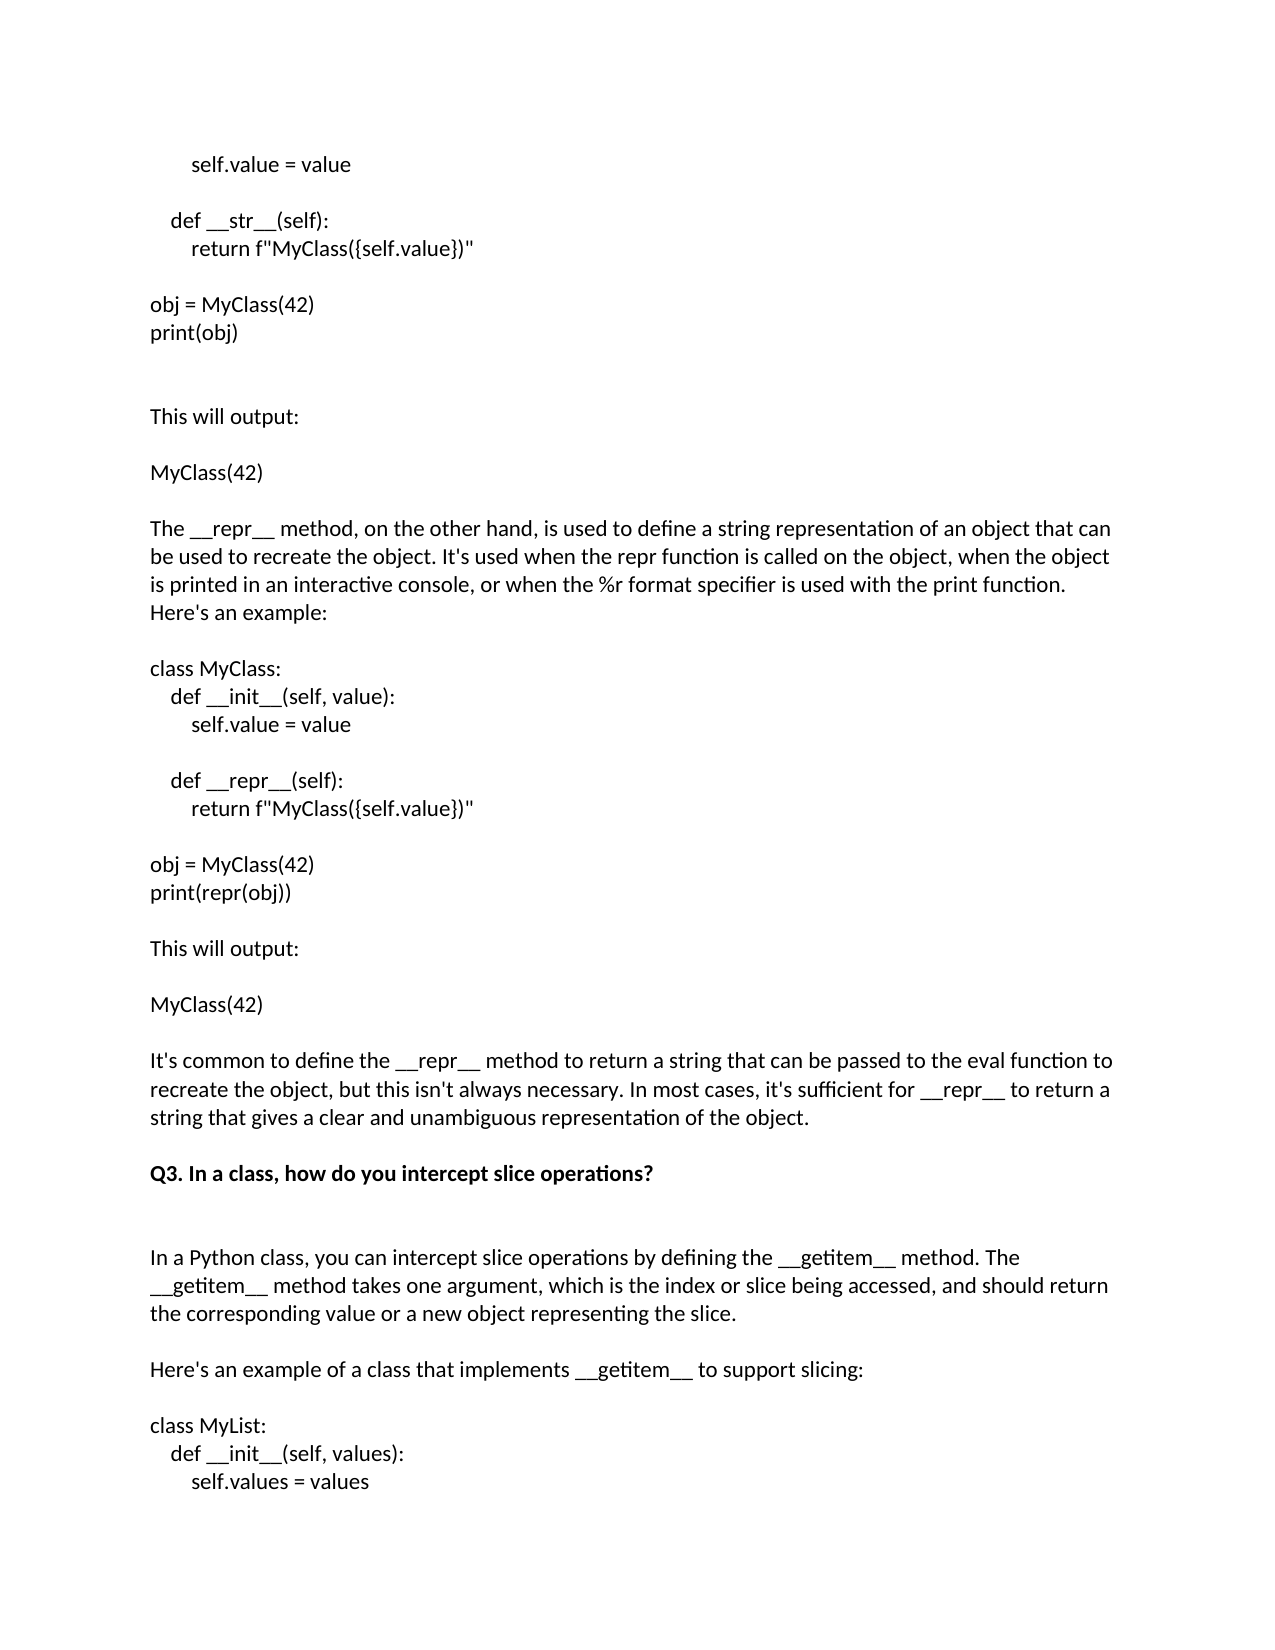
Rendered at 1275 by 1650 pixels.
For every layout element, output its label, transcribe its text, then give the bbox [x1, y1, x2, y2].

text self.value = value [150, 150, 1125, 178]
text return f"MyClass({self.value})" [150, 794, 1125, 822]
text The __repr__ method, on the other hand, is used to define a string representation of an object that can be used to recreate the object. It's used when the repr function is called on the object, when the object is printed in an interactive console, or when the %r format specifier is used with the print function. Here's an example: [150, 514, 1125, 626]
text MyClass(42) [150, 991, 1125, 1019]
text obj = MyClass(42) [150, 851, 1125, 878]
text self.values = values [150, 1467, 1125, 1495]
text MyClass(42) [150, 458, 1125, 486]
text class MyClass: [150, 654, 1125, 682]
text def __str__(self): [150, 206, 1125, 234]
text return f"MyClass({self.value})" [150, 234, 1125, 262]
text This will output: [150, 934, 1125, 963]
text def __repr__(self): [150, 766, 1125, 794]
text class MyList: [150, 1411, 1125, 1439]
text obj = MyClass(42) [150, 290, 1125, 318]
text def __init__(self, values): [150, 1439, 1125, 1467]
text In a Python class, you can intercept slice operations by defining the __getitem__ method. The __getitem__ method takes one argument, which is the index or slice being accessed, and should return the corresponding value or a new object representing the slice. [150, 1243, 1125, 1327]
text Here's an example of a class that implements __getitem__ to support slicing: [150, 1355, 1125, 1383]
text def __init__(self, value): [150, 682, 1125, 710]
text self.value = value [150, 710, 1125, 738]
text This will output: [150, 402, 1125, 430]
text Q3. In a class, how do you intercept slice operations? [150, 1159, 1125, 1187]
text It's common to define the __repr__ method to return a string that can be passed to the eval function to recreate the object, but this isn't always necessary. In most cases, it's sufficient for __repr__ to return a string that gives a clear and unambiguous representation of the object. [150, 1047, 1125, 1131]
text print(obj) [150, 318, 1125, 346]
text print(repr(obj)) [150, 878, 1125, 907]
